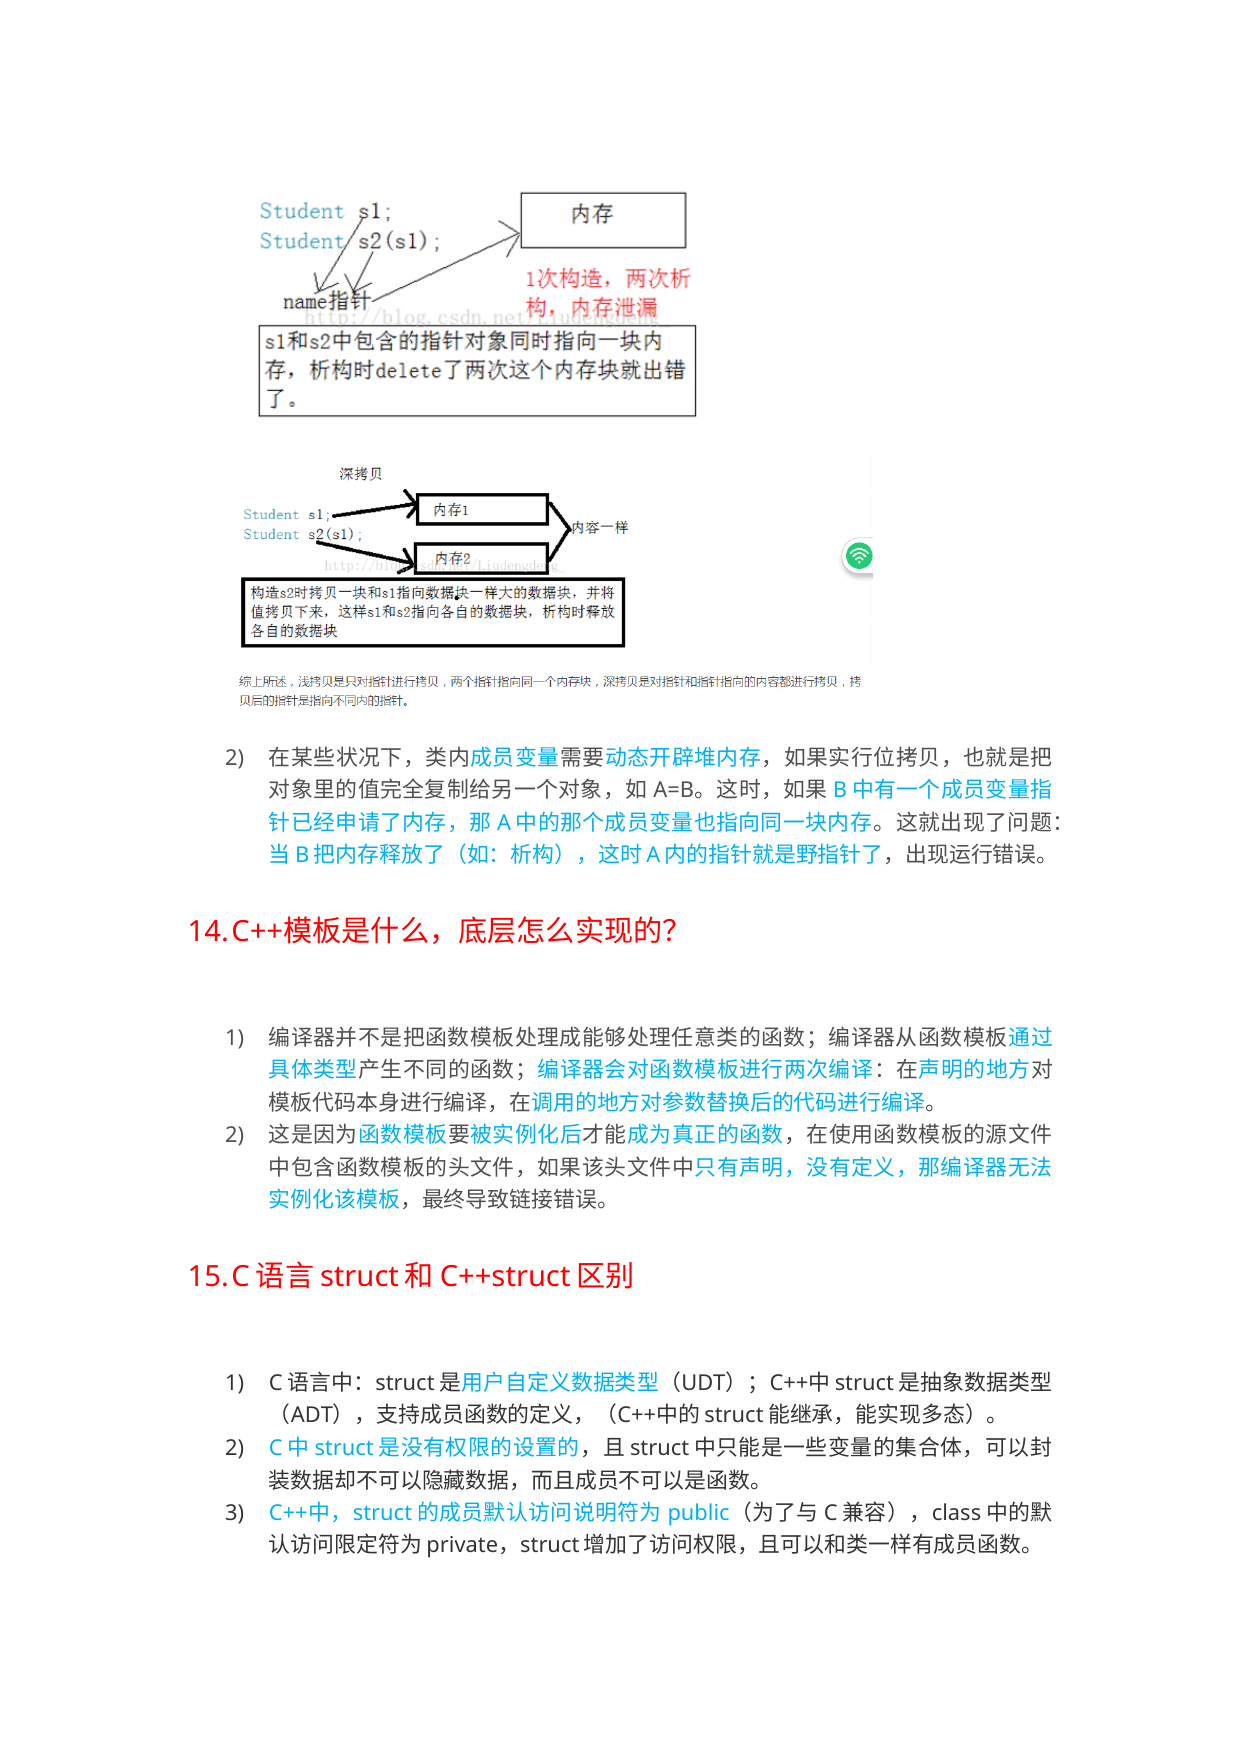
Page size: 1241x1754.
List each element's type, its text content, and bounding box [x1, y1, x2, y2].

list 编译器并不是把函数模板处理成能够处理任意类的函数；编译器从函数模板通过具体类型产生不同的函数；编译器会对函数模板进行两次编译：在声明的地方对模板代码本身进行编译，在调用的地方对参数替换后的代码进行编译。 [225, 1019, 1053, 1117]
list 在某些状况下，类内成员变量需要动态开辟堆内存，如果实行位拷贝，也就是把对象里的值完全复制给另一个对象，如A=B。这时，如果B中有一个成员变量指针已经申请了内存，那A中的那个成员变量也指向同一块内存。这就出现了问题：当B把内存释放了（如：析构），这时A内的指针就是野指针了，出现运行错误。 [225, 739, 1053, 869]
list C中struct是没有权限的设置的，且struct中只能是一些变量的集合体，可以封装数据却不可以隐藏数据，而且成员不可以是函数。 [225, 1430, 1053, 1495]
list C语言中：struct是用户自定义数据类型（UDT）；C++中struct是抽象数据类型（ADT），支持成员函数的定义，（C++中的struct能继承，能实现多态）。 [225, 1365, 1053, 1430]
picture [225, 162, 731, 427]
list 这是因为函数模板要被实例化后才能成为真正的函数，在使用函数模板的源文件中包含函数模板的头文件，如果该头文件中只有声明，没有定义，那编译器无法实例化该模板，最终导致链接错误。 [225, 1117, 1053, 1214]
list C++中，struct的成员默认访问说明符为public（为了与C兼容），class中的默认访问限定符为private，struct增加了访问权限，且可以和类一样有成员函数。 [225, 1495, 1053, 1560]
subtitle C++模板是什么，底层怎么实现的？ [187, 897, 1053, 962]
subtitle C语言struct和C++struct区别 [187, 1242, 1053, 1307]
picture [225, 454, 873, 714]
